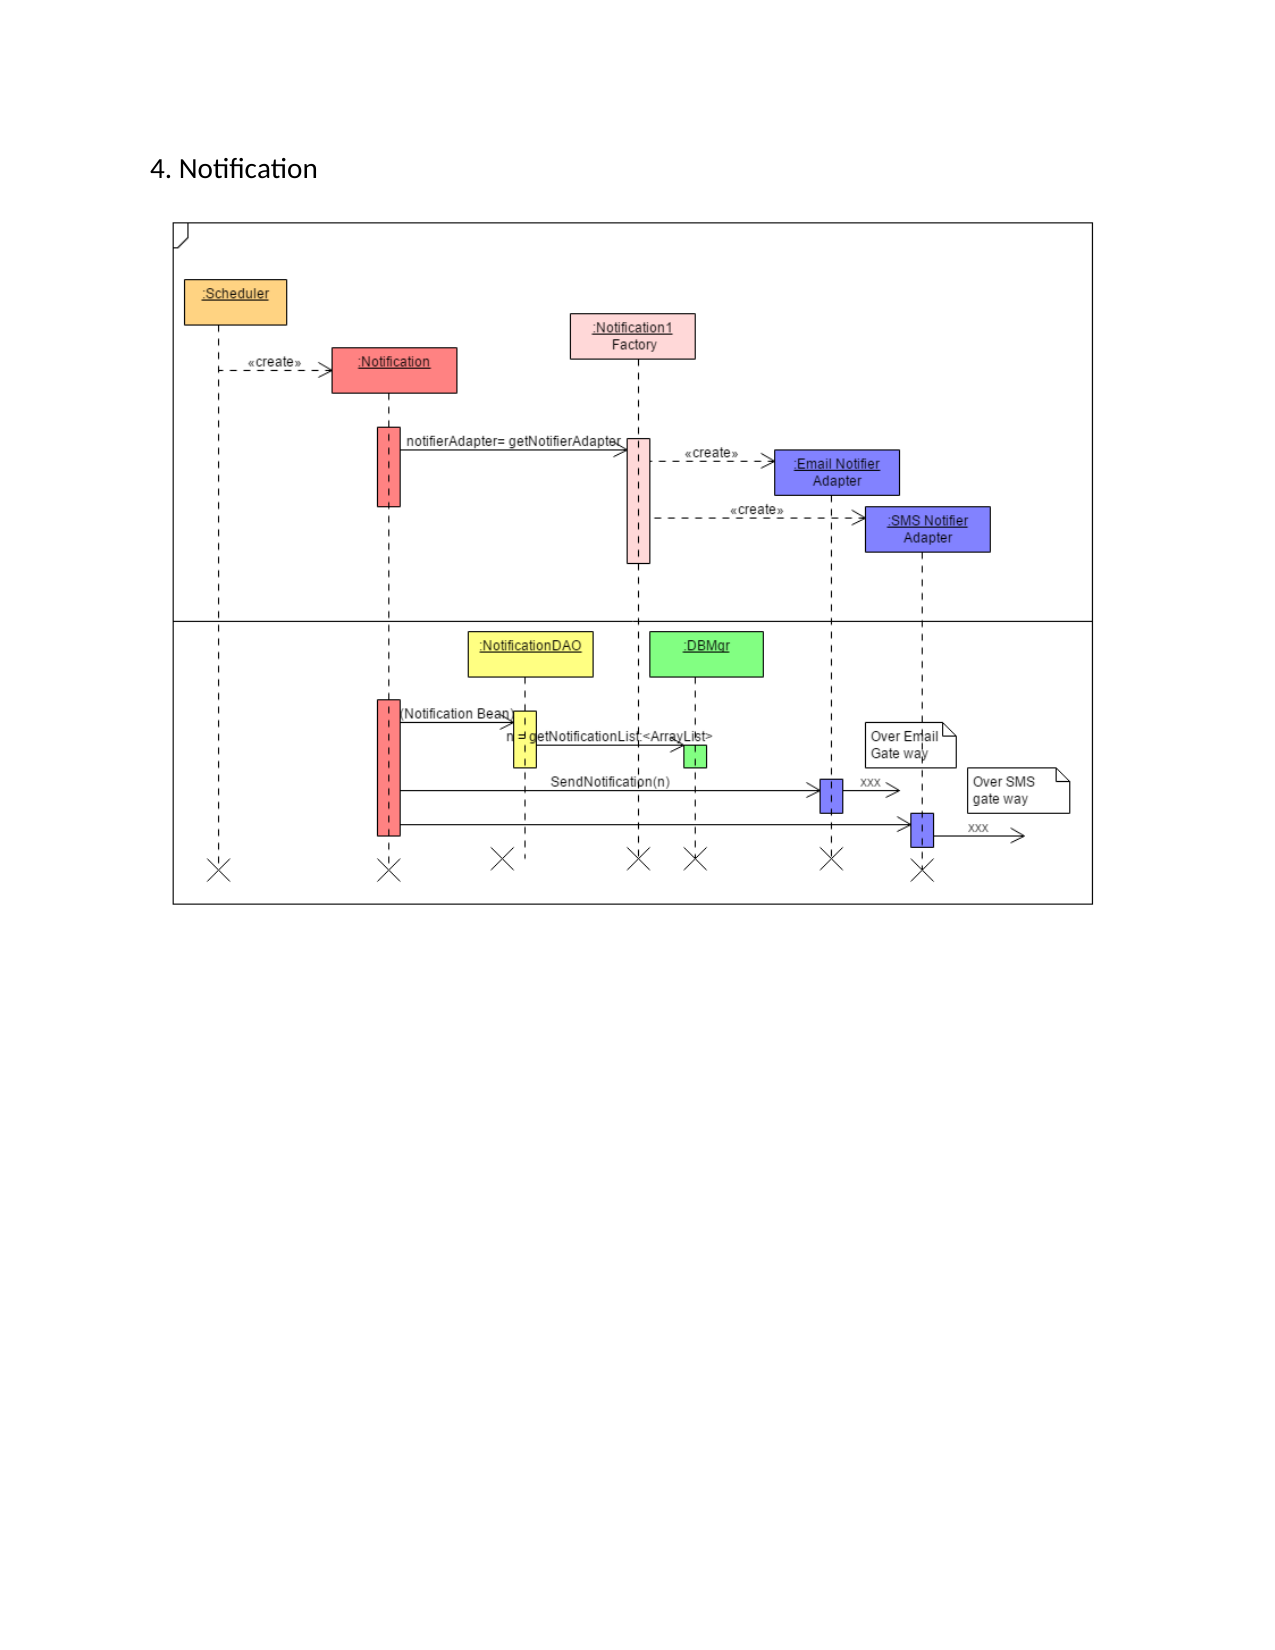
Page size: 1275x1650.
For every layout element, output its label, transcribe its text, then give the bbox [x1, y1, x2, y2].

picture [150, 211, 1125, 915]
text 4. Notification [150, 150, 1125, 186]
